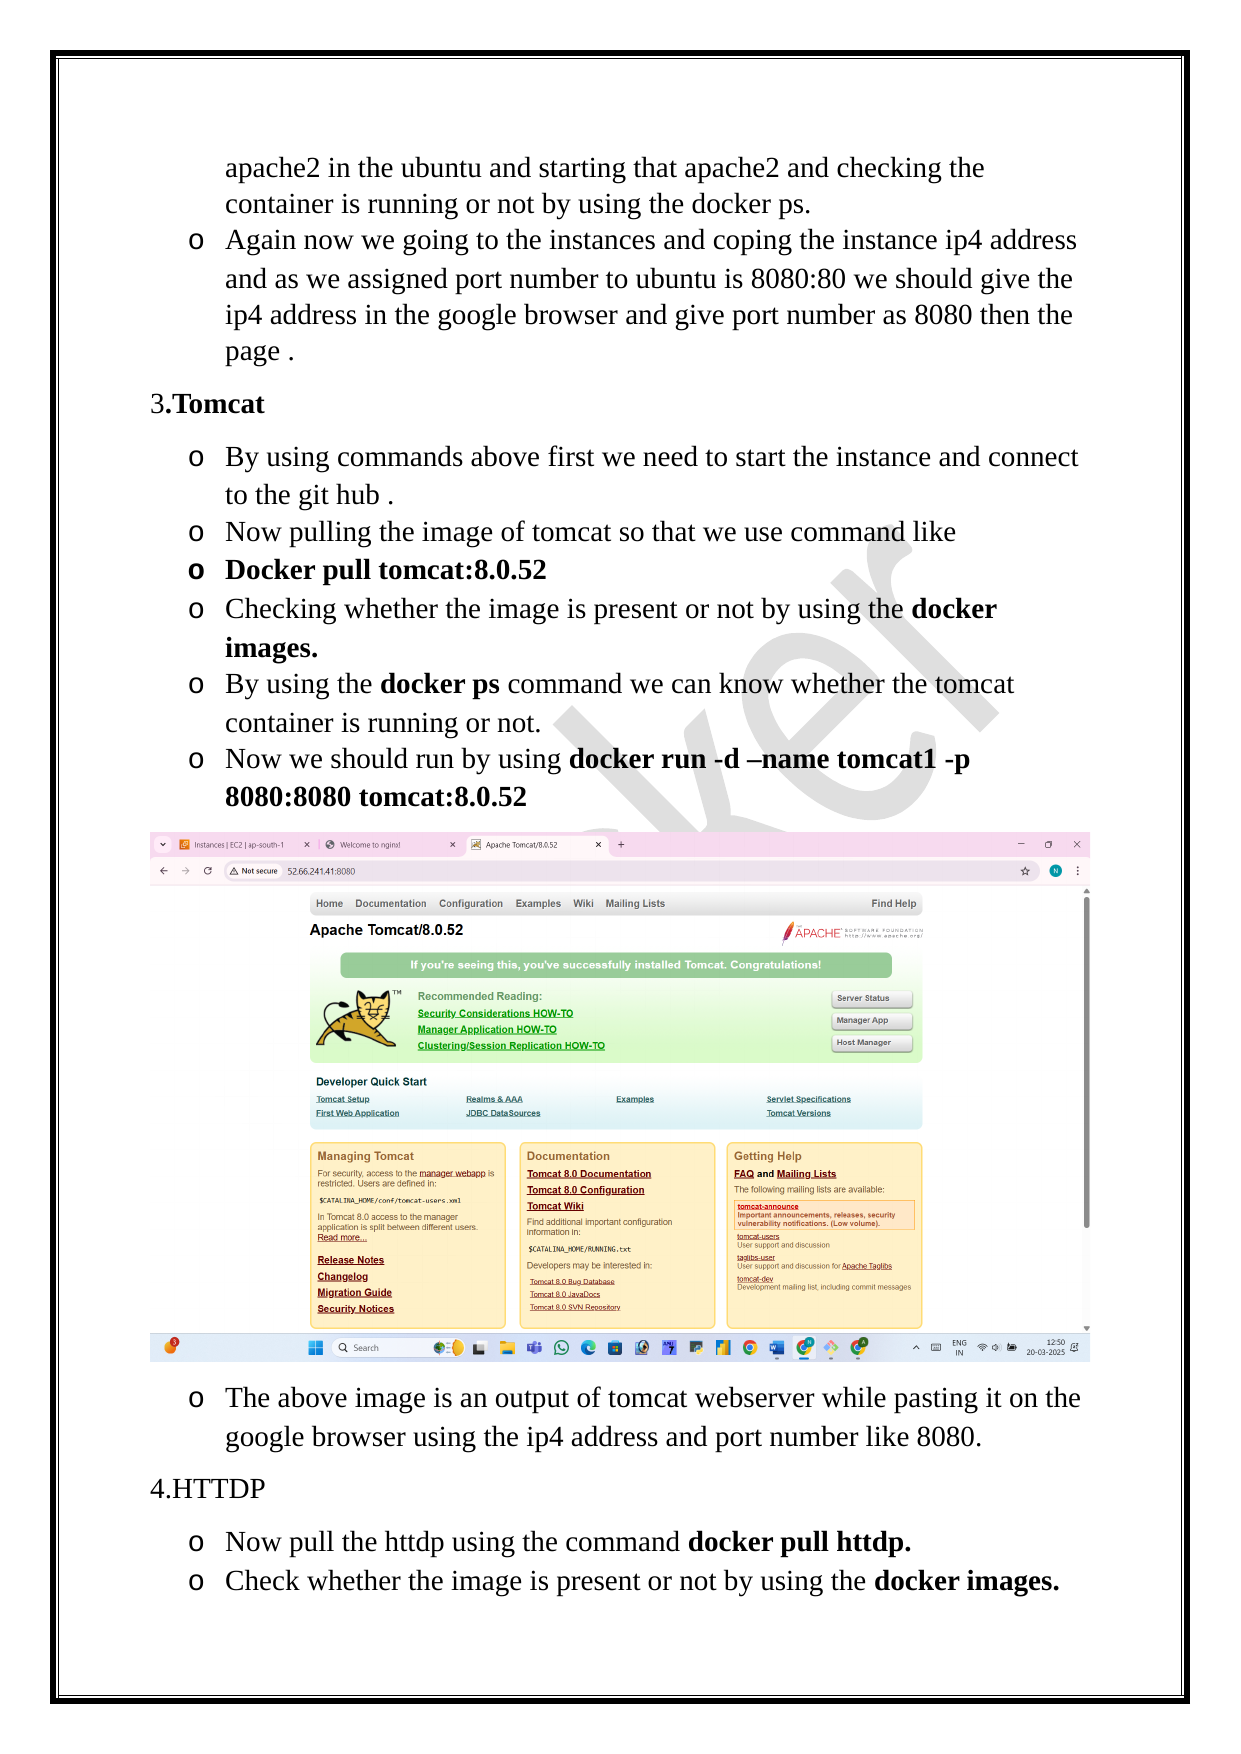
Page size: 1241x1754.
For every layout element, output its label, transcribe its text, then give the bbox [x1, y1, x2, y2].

list Now pull the httdp using the command docker pull httdp. [187, 1524, 1090, 1560]
list By using the docker ps command we can know whether the tomcat container is running or not. [187, 666, 1090, 738]
list The above image is an output of tomcat webserver while pasting it on the google browser using the ip4 address and port number like 8080. [187, 1380, 1090, 1452]
list Again now we going to the instances and coping the instance ip4 address and as we assigned port number to ubuntu is 8080:80 we should give the ip4 address in the google browser and give port number as 8080 then the page . [187, 222, 1090, 367]
list By using commands above first we need to start the instance and connect to the git hub . [187, 439, 1090, 511]
list Now we should run by using docker run -d –name tomcat1 -p 8080:8080 tomcat:8.0.52 [187, 741, 1090, 813]
picture [150, 832, 1091, 1362]
text 4.HTTDP [150, 1472, 1090, 1505]
list Check whether the image is present or not by using the docker images. [187, 1563, 1090, 1599]
list Checking whether the image is present or not by using the docker images. [187, 591, 1090, 663]
text 3.Tomcat [150, 386, 1090, 419]
list Docker pull tomcat:8.0.52 [187, 552, 1090, 588]
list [187, 150, 1090, 220]
list Now pulling the image of tomcat so that we use command like [187, 514, 1090, 550]
